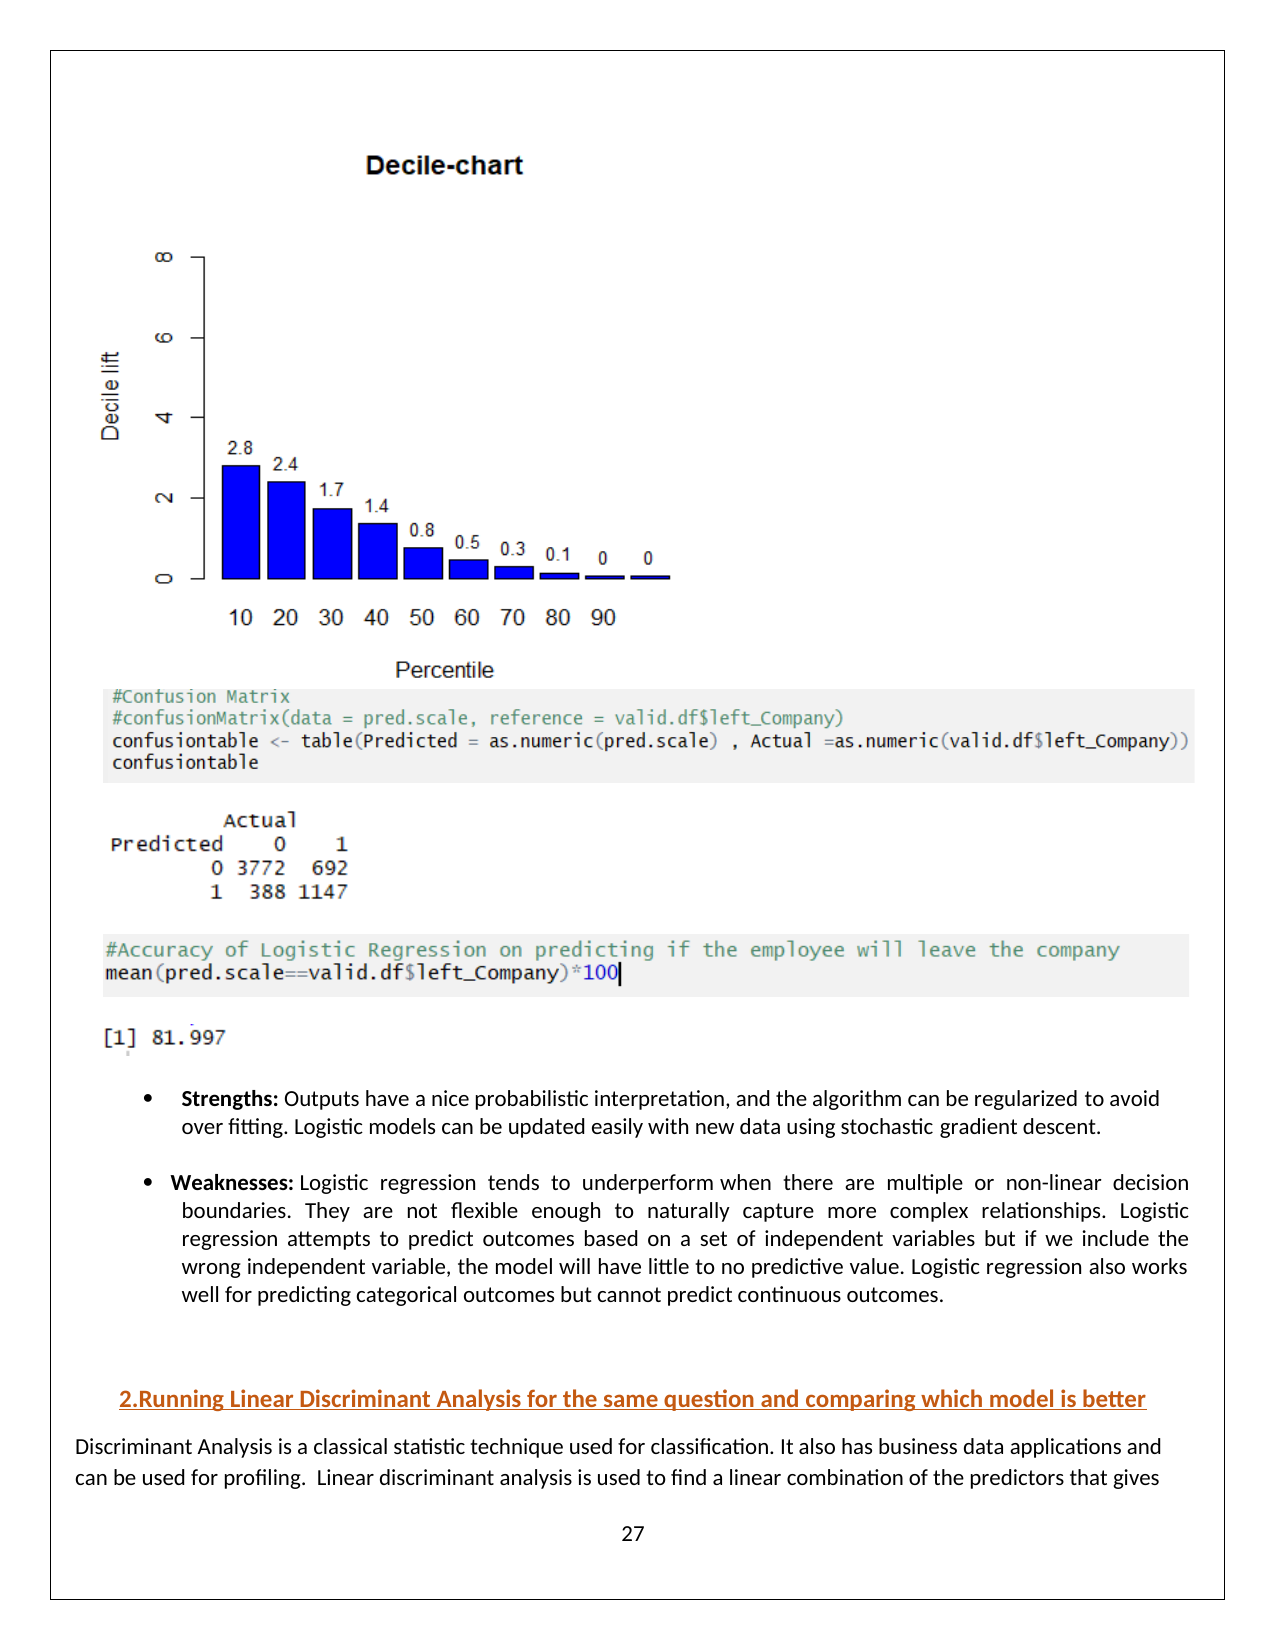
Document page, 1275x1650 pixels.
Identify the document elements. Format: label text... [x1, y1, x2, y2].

picture [103, 934, 1190, 997]
text 2.Running Linear Discriminant Analysis for the same question and comparing which model is better [75, 1383, 1191, 1413]
list Weaknesses: Logistic regression tends to underperform when there are multiple or non-linear decision boundaries. They are not flexible enough to naturally capture more complex relationships. Logistic regression attempts to predict outcomes based on a set of independent variables but if we include the wrong independent variable, the model will have little to no predictive value. Logistic regression also works well for predicting categorical outcomes but cannot predict continuous outcomes. [144, 1168, 1191, 1308]
list Strengths: Outputs have a nice probabilistic interpretation, and the algorithm can be regularized to avoid over fitting. Logistic models can be updated easily with new data using stochastic gradient descent. [144, 1084, 1191, 1140]
picture [103, 1024, 279, 1056]
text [75, 1432, 1191, 1491]
picture [93, 150, 1195, 783]
picture [103, 810, 389, 907]
